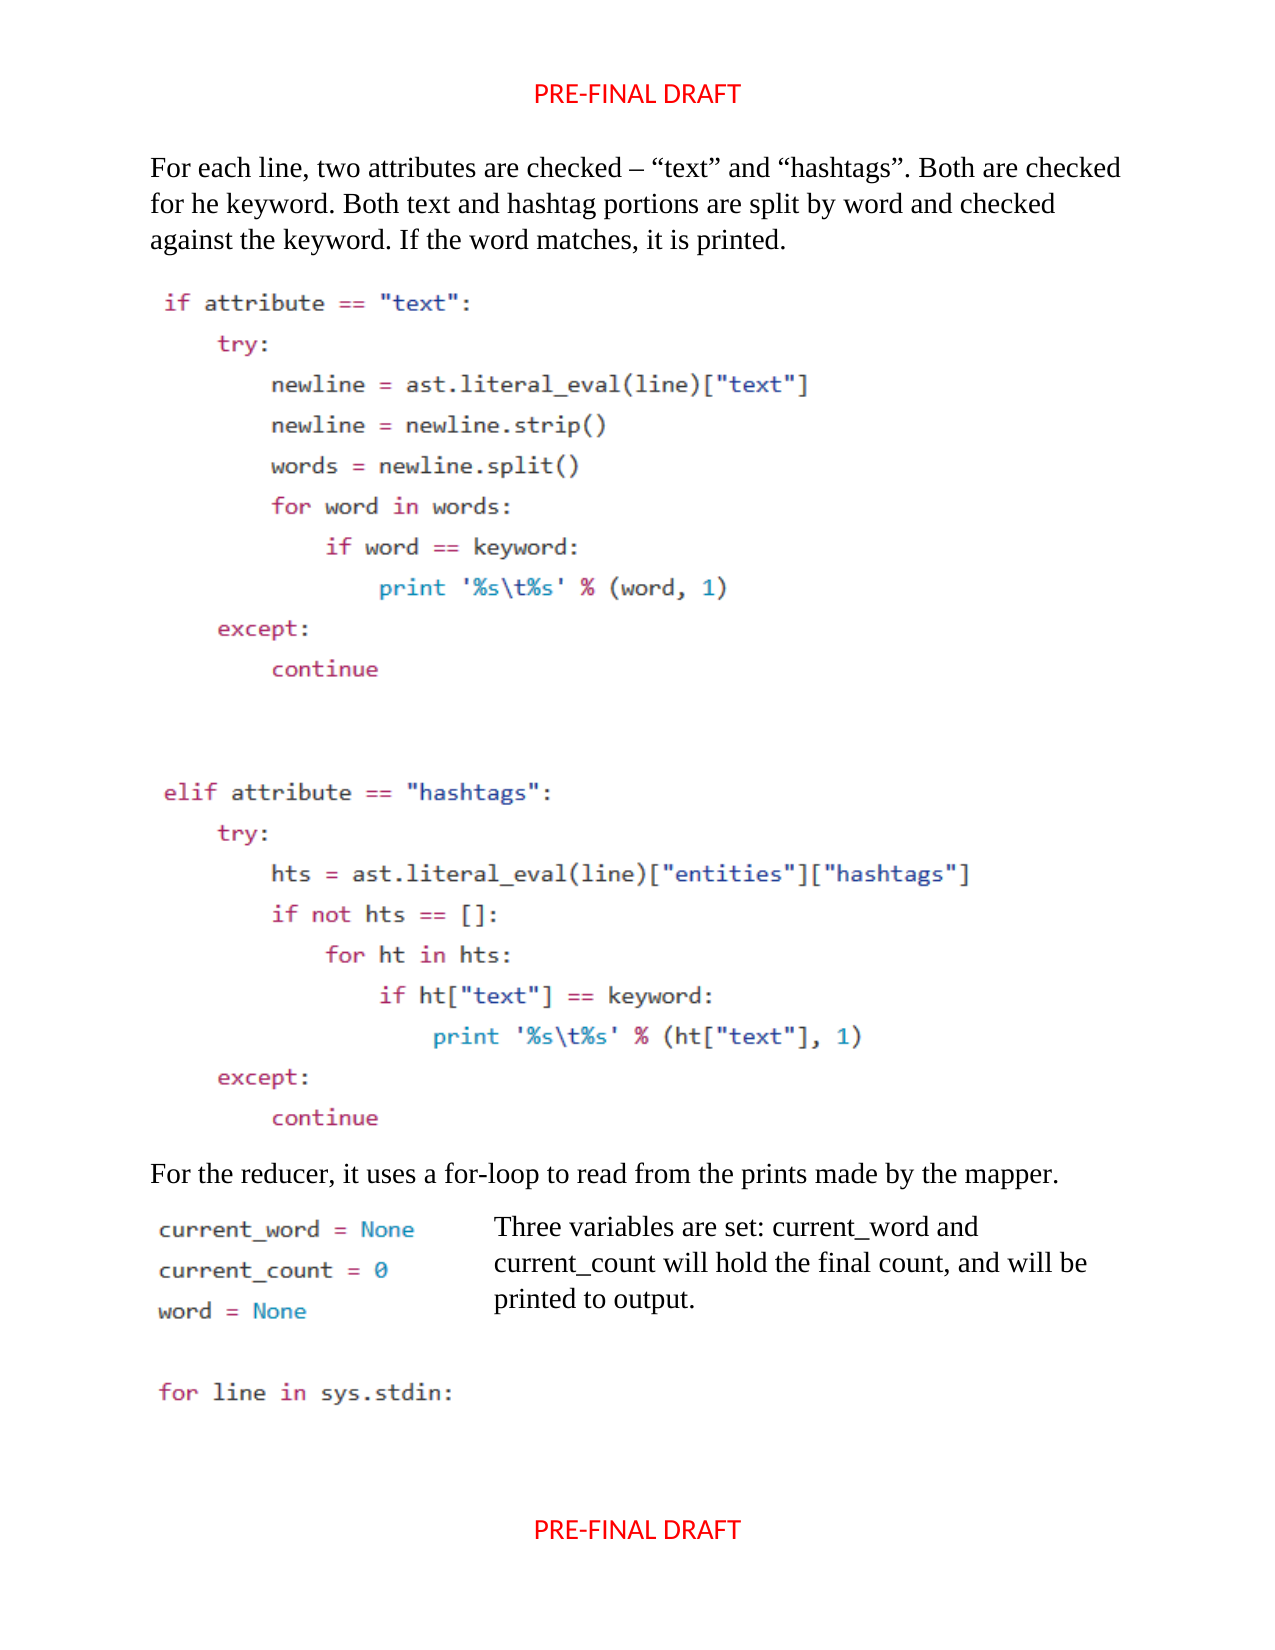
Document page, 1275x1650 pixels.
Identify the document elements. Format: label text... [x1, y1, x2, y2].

text For each line, two attributes are checked – “text” and “hashtags”. Both are checked for he keyword. Both text and hashtag portions are split by word and checked against the keyword. If the word matches, it is printed. [150, 150, 1125, 256]
text Three variables are set: current_word and current_count will hold the final count, and will be printed to output. [476, 1209, 1125, 1315]
text For the reducer, it uses a for-loop to read from the prints made by the mapper. [150, 1156, 1125, 1190]
picture [150, 1209, 476, 1413]
picture [150, 275, 991, 1138]
